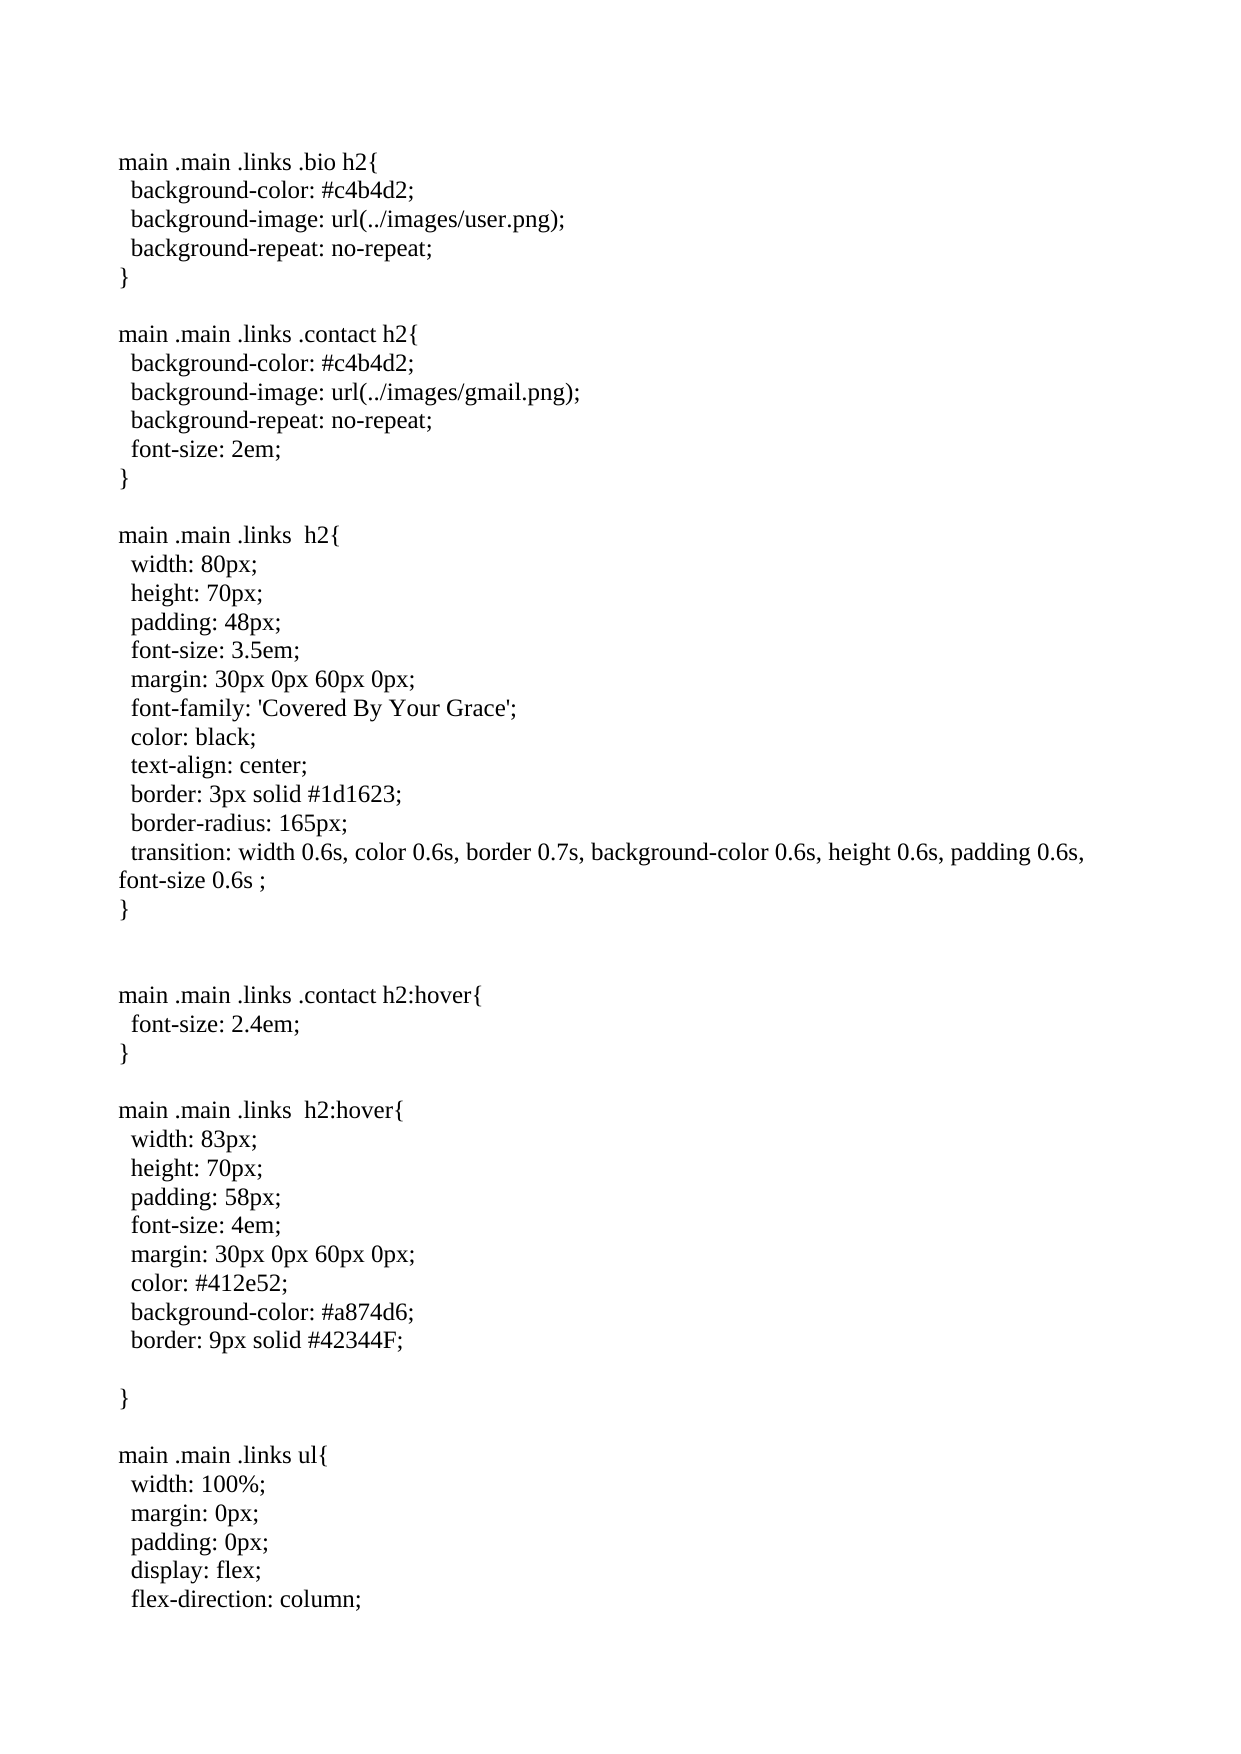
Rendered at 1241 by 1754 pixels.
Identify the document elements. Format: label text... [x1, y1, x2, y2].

text border-radius: 165px; [118, 808, 1122, 837]
text } [118, 894, 1122, 923]
text font-family: 'Covered By Your Grace'; [118, 693, 1122, 722]
text transition: width 0.6s, color 0.6s, border 0.7s, background-color 0.6s, height 0.6s, padding 0.6s, font-size 0.6s ; [118, 837, 1122, 894]
text margin: 0px; [118, 1498, 1122, 1527]
text background-image: url(../images/user.png); [118, 204, 1122, 233]
text width: 100%; [118, 1469, 1122, 1498]
text color: black; [118, 722, 1122, 751]
text background-color: #a874d6; [118, 1297, 1122, 1326]
text height: 70px; [118, 578, 1122, 607]
text main .main .links h2{ [118, 521, 1122, 549]
text main .main .links .contact h2{ [118, 319, 1122, 348]
text main .main .links h2:hover{ [118, 1096, 1122, 1124]
text padding: 48px; [118, 607, 1122, 636]
text } [118, 463, 1122, 492]
text width: 80px; [118, 549, 1122, 578]
text flex-direction: column; [118, 1584, 1122, 1613]
text background-repeat: no-repeat; [118, 233, 1122, 262]
text font-size: 3.5em; [118, 636, 1122, 664]
text padding: 0px; [118, 1527, 1122, 1556]
text height: 70px; [118, 1153, 1122, 1182]
text } [118, 1038, 1122, 1067]
text border: 9px solid #42344F; [118, 1326, 1122, 1354]
text width: 83px; [118, 1124, 1122, 1153]
text background-color: #c4b4d2; [118, 176, 1122, 204]
text padding: 58px; [118, 1182, 1122, 1211]
text } [118, 1383, 1122, 1412]
text main .main .links ul{ [118, 1441, 1122, 1469]
text main .main .links .contact h2:hover{ [118, 981, 1122, 1009]
text background-image: url(../images/gmail.png); [118, 377, 1122, 406]
text display: flex; [118, 1556, 1122, 1584]
text text-align: center; [118, 751, 1122, 779]
text margin: 30px 0px 60px 0px; [118, 1239, 1122, 1268]
text border: 3px solid #1d1623; [118, 779, 1122, 808]
text margin: 30px 0px 60px 0px; [118, 664, 1122, 693]
text } [118, 262, 1122, 291]
text font-size: 2.4em; [118, 1009, 1122, 1038]
text main .main .links .bio h2{ [118, 147, 1122, 176]
text background-color: #c4b4d2; [118, 348, 1122, 377]
text background-repeat: no-repeat; [118, 406, 1122, 434]
text font-size: 2em; [118, 434, 1122, 463]
text color: #412e52; [118, 1268, 1122, 1297]
text font-size: 4em; [118, 1211, 1122, 1239]
